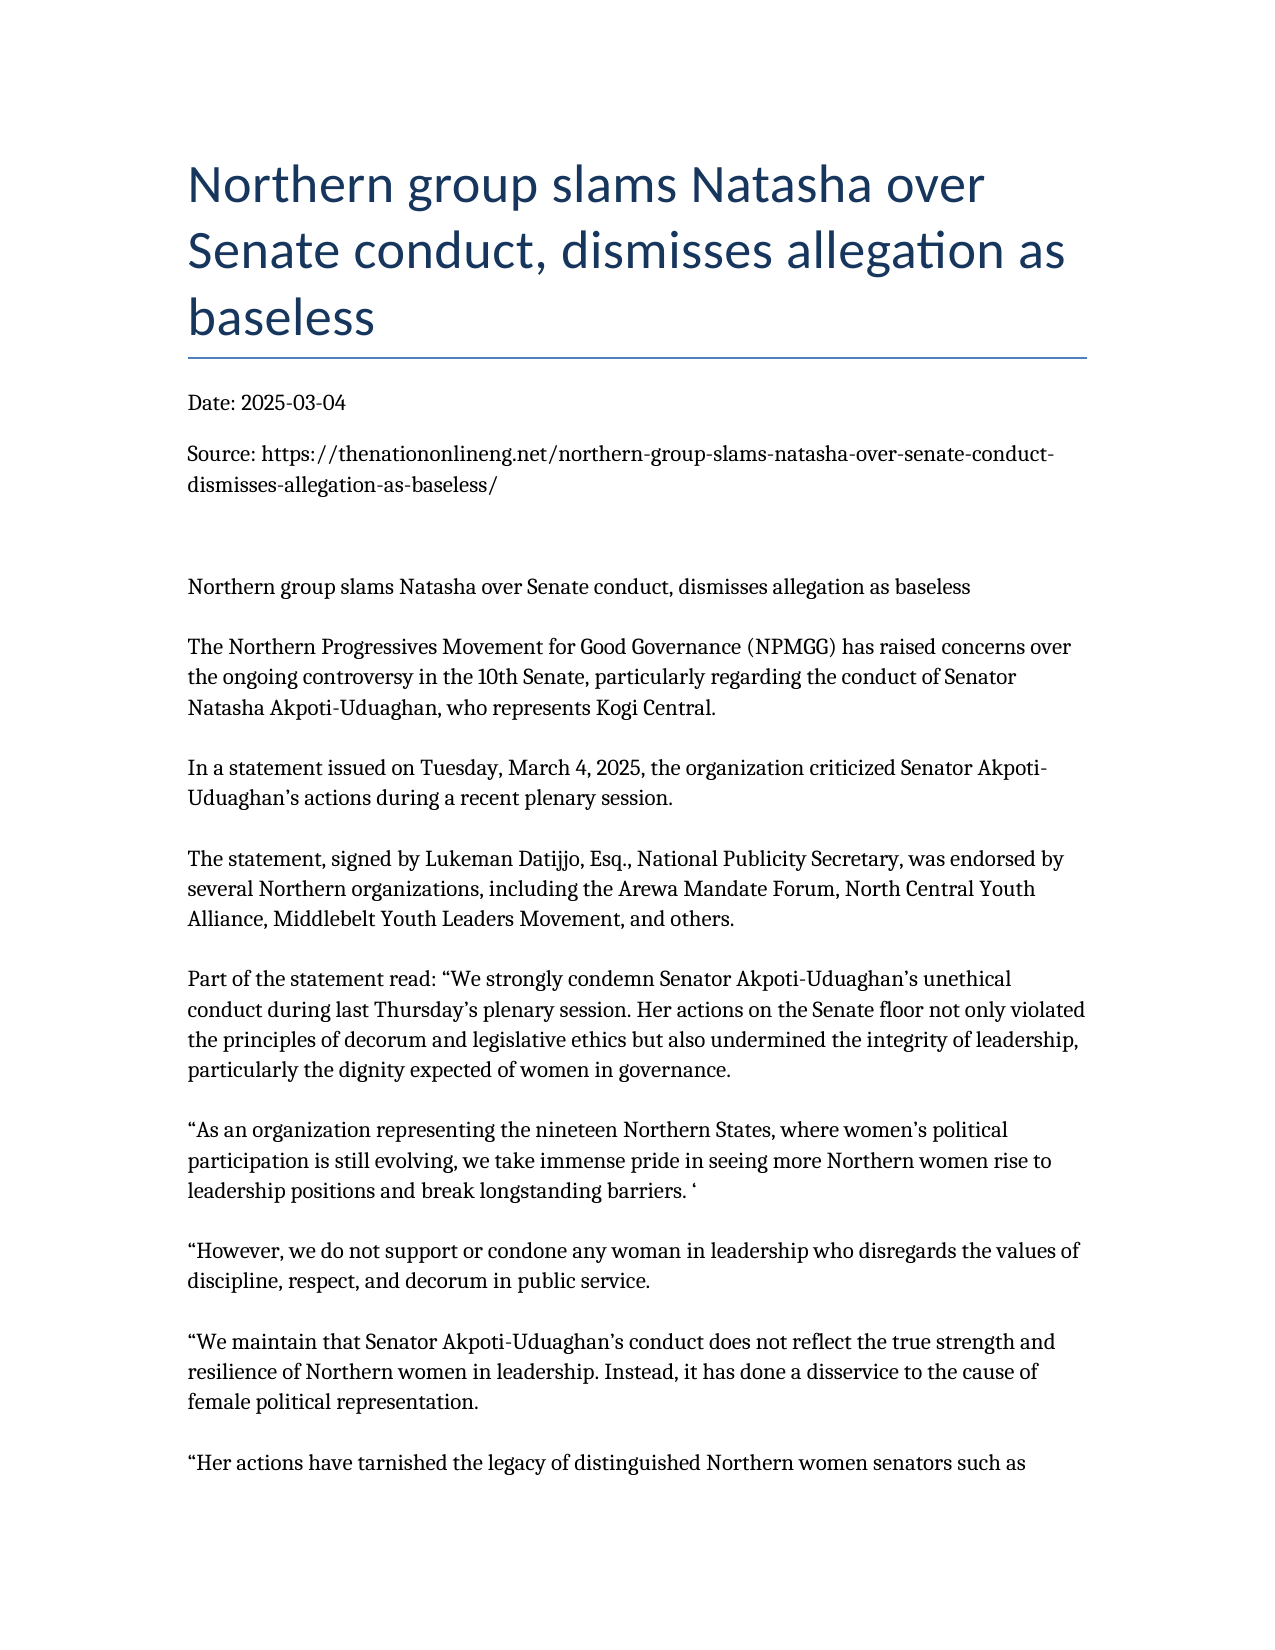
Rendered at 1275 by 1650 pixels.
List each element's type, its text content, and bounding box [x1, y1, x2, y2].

title Northern group slams Natasha over Senate conduct, dismisses allegation as baseless [187, 150, 1087, 359]
text Source: https://thenationonlineng.net/northern-group-slams-natasha-over-senate-conduct-dismisses-allegation-as-baseless/ [187, 441, 1087, 498]
text Date: 2025-03-04 [187, 390, 1087, 416]
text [187, 573, 1087, 1476]
